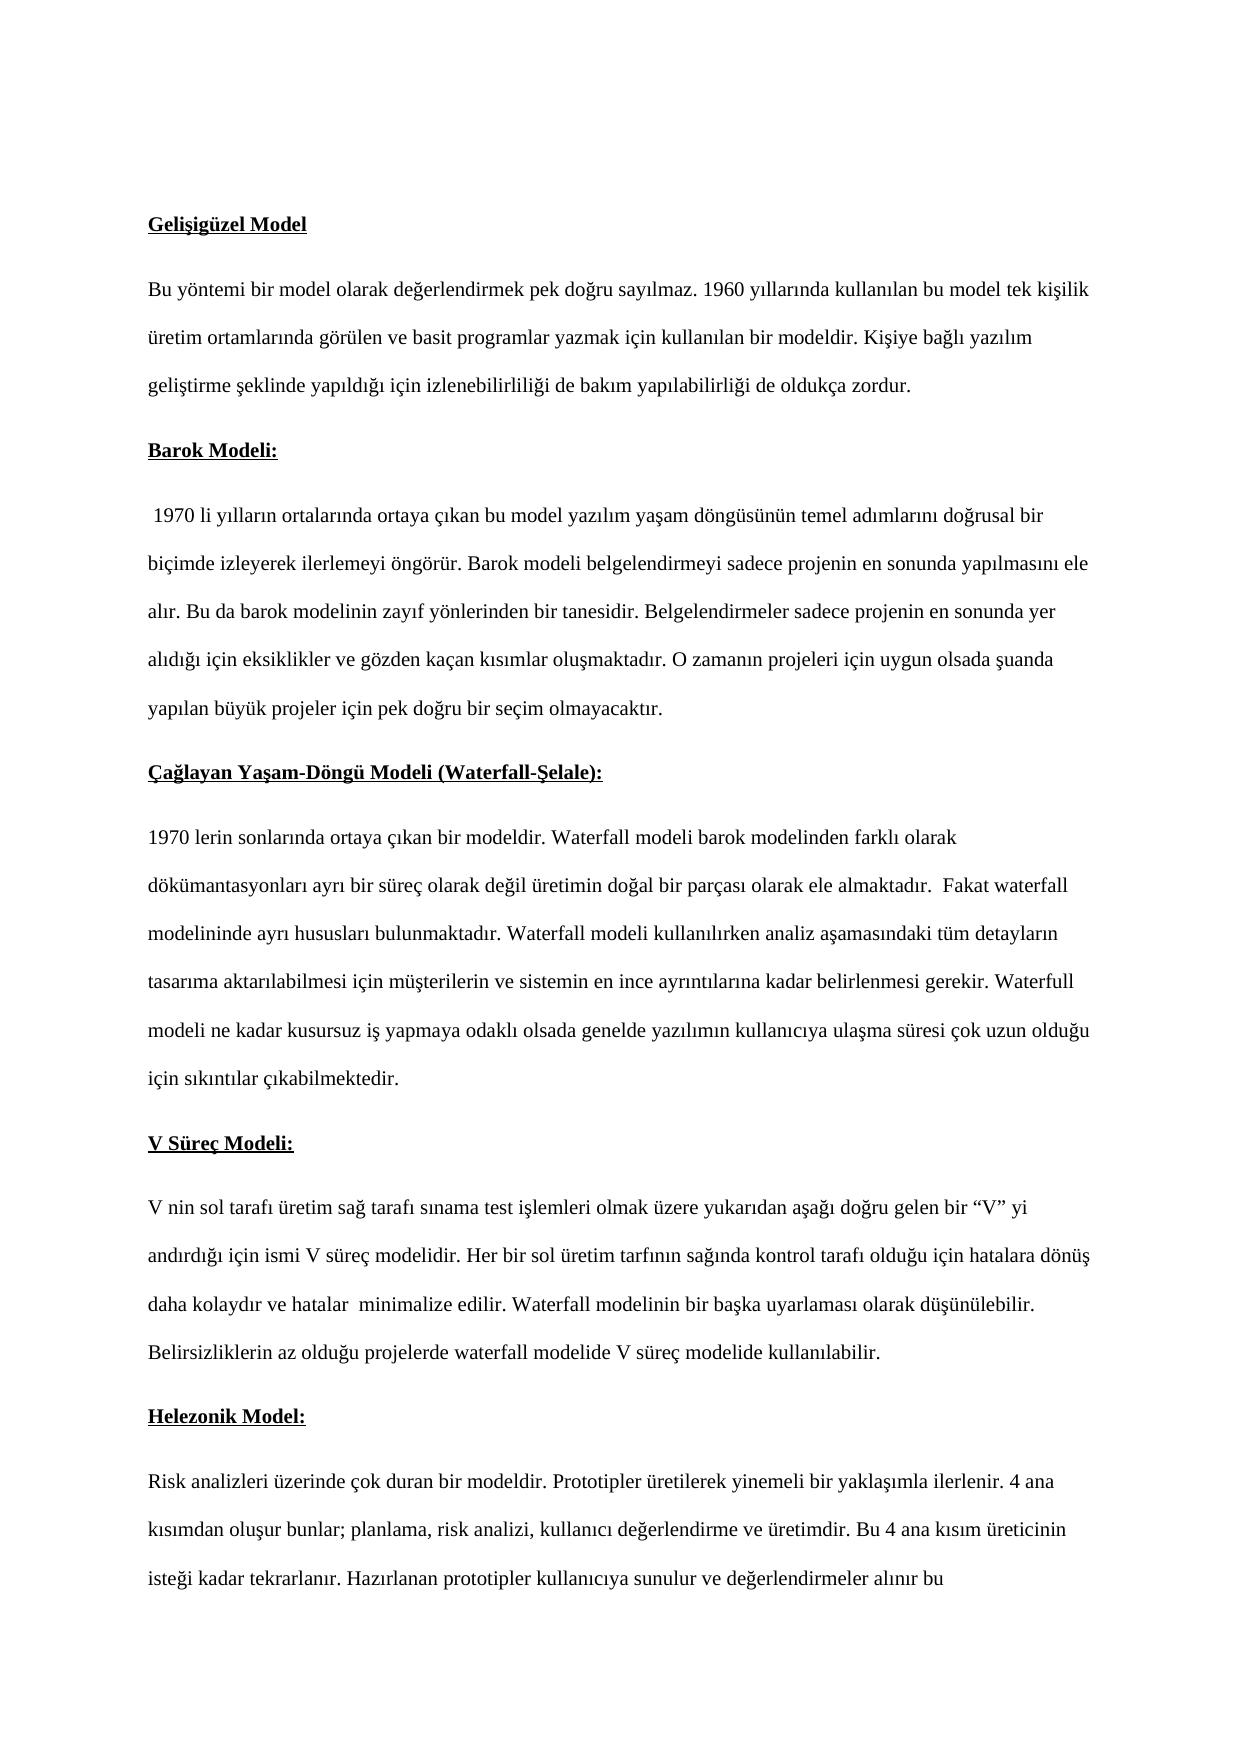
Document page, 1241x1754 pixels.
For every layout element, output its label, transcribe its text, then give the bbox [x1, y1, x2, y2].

text Bu yöntemi bir model olarak değerlendirmek pek doğru sayılmaz. 1960 yıllarında kullanılan bu model tek kişilik üretim ortamlarında görülen ve basit programlar yazmak için kullanılan bir modeldir. Kişiye bağlı yazılım geliştirme şeklinde yapıldığı için izlenebilirliliği de bakım yapılabilirliği de oldukça zordur. [148, 277, 1093, 397]
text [148, 1469, 1093, 1589]
text Barok Modeli: [148, 438, 1093, 462]
text Gelişigüzel Model [148, 212, 1093, 236]
text Çağlayan Yaşam-Döngü Modeli (Waterfall-Şelale): [148, 760, 1093, 784]
text 1970 lerin sonlarında ortaya çıkan bir modeldir. Waterfall modeli barok modelinden farklı olarak dökümantasyonları ayrı bir süreç olarak değil üretimin doğal bir parçası olarak ele almaktadır. Fakat waterfall modelininde ayrı hususları bulunmaktadır. Waterfall modeli kullanılırken analiz aşamasındaki tüm detayların tasarıma aktarılabilmesi için müşterilerin ve sistemin en ince ayrıntılarına kadar belirlenmesi gerekir. Waterfull modeli ne kadar kusursuz iş yapmaya odaklı olsada genelde yazılımın kullanıcıya ulaşma süresi çok uzun olduğu için sıkıntılar çıkabilmektedir. [148, 825, 1093, 1090]
text Helezonik Model: [148, 1404, 1093, 1428]
text V Süreç Modeli: [148, 1131, 1093, 1154]
text V nin sol tarafı üretim sağ tarafı sınama test işlemleri olmak üzere yukarıdan aşağı doğru gelen bir “V” yi andırdığı için ismi V süreç modelidir. Her bir sol üretim tarfının sağında kontrol tarafı olduğu için hatalara dönüş daha kolaydır ve hatalar minimalize edilir. Waterfall modelinin bir başka uyarlaması olarak düşünülebilir. Belirsizliklerin az olduğu projelerde waterfall modelide V süreç modelide kullanılabilir. [148, 1195, 1093, 1364]
text 1970 li yılların ortalarında ortaya çıkan bu model yazılım yaşam döngüsünün temel adımlarını doğrusal bir biçimde izleyerek ilerlemeyi öngörür. Barok modeli belgelendirmeyi sadece projenin en sonunda yapılmasını ele alır. Bu da barok modelinin zayıf yönlerinden bir tanesidir. Belgelendirmeler sadece projenin en sonunda yer alıdığı için eksiklikler ve gözden kaçan kısımlar oluşmaktadır. O zamanın projeleri için uygun olsada şuanda yapılan büyük projeler için pek doğru bir seçim olmayacaktır. [148, 503, 1093, 719]
